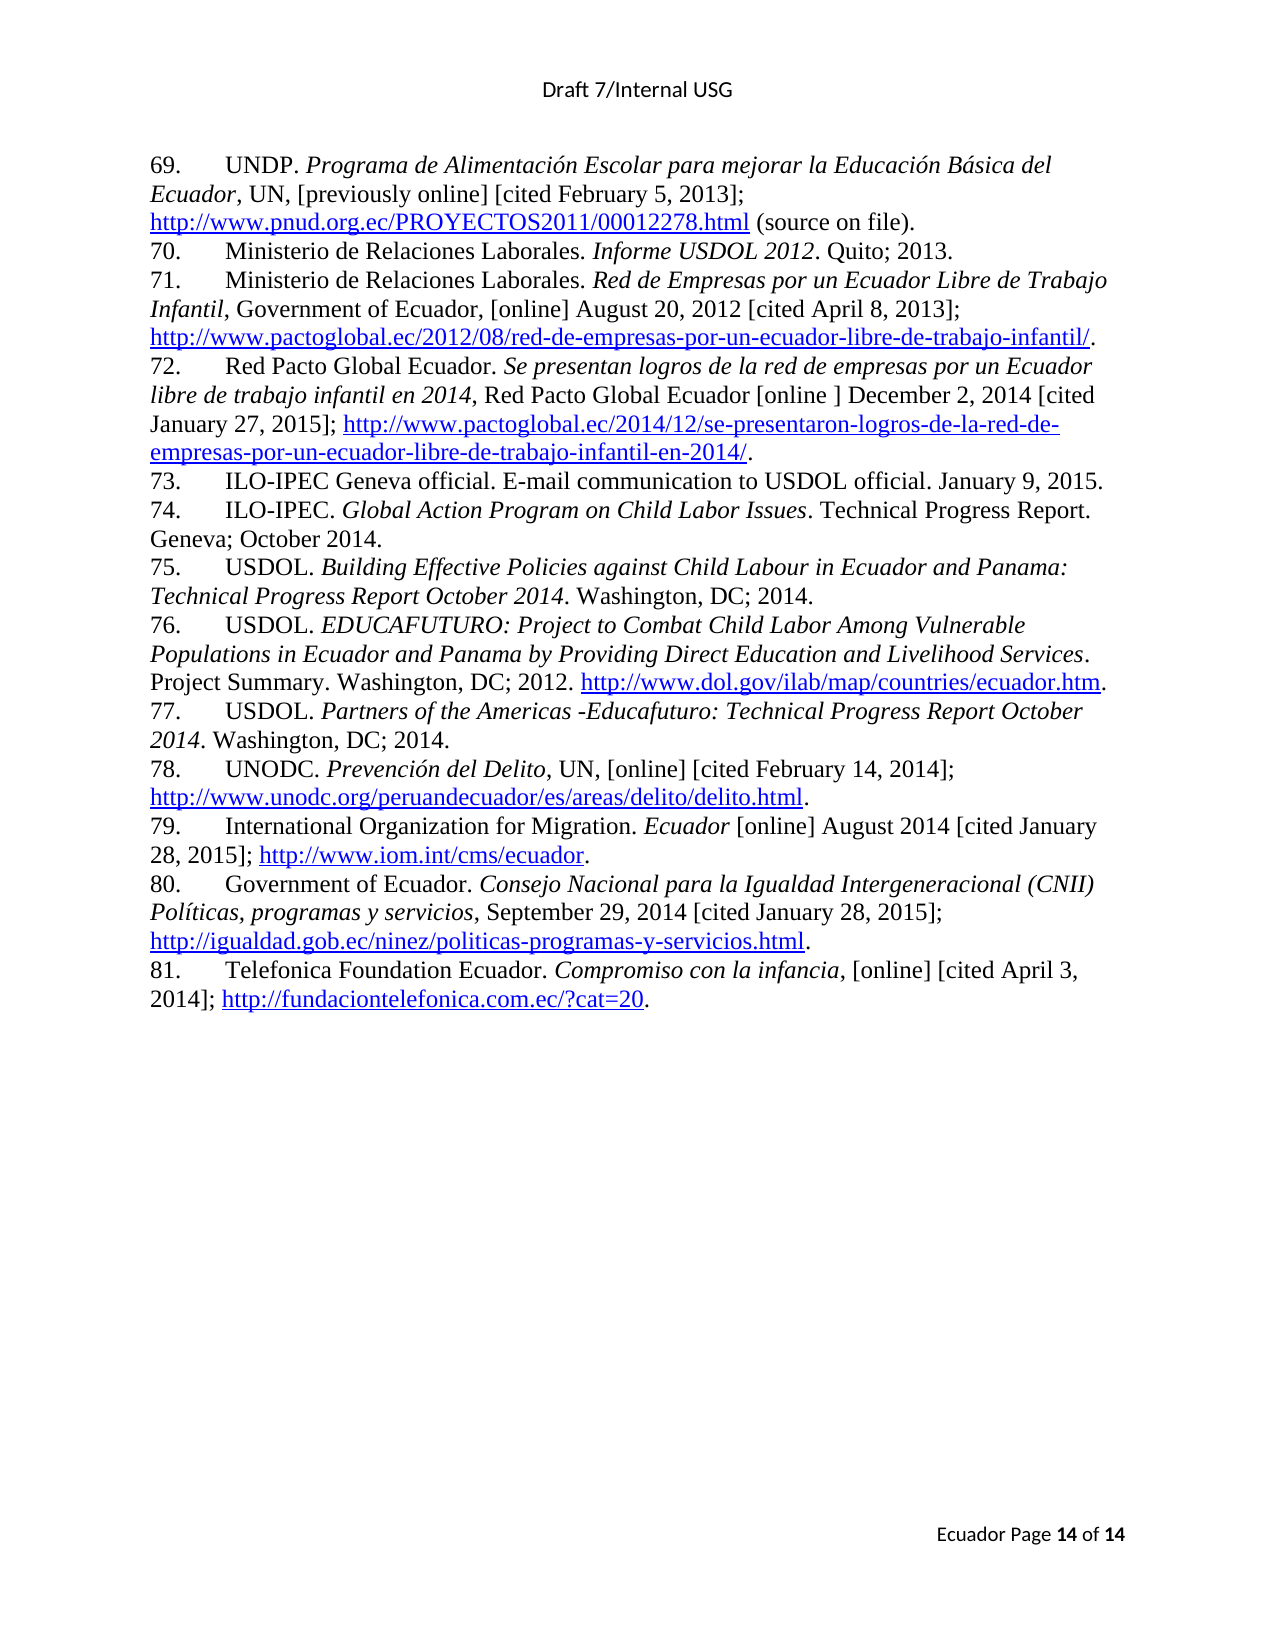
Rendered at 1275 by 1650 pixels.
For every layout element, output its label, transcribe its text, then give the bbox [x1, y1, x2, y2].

text 70. Ministerio de Relaciones Laborales. Informe USDOL 2012. Quito; 2013. [150, 236, 1125, 265]
text 77. USDOL. Partners of the Americas -Educafuturo: Technical Progress Report October 2014. Washington, DC; 2014. [150, 696, 1125, 754]
text 71. Ministerio de Relaciones Laborales. Red de Empresas por un Ecuador Libre de Trabajo Infantil, Government of Ecuador, [online] August 20, 2012 [cited April 8, 2013]; http://www.pactoglobal.ec/2012/08/red-de-empresas-por-un-ecuador-libre-de-trabajo-infantil/. [150, 265, 1125, 351]
text 79. International Organization for Migration. Ecuador [online] August 2014 [cited January 28, 2015]; http://www.iom.int/cms/ecuador. [150, 811, 1125, 869]
text 73. ILO-IPEC Geneva official. E-mail communication to USDOL official. January 9, 2015. [150, 466, 1125, 495]
text 69. UNDP. Programa de Alimentación Escolar para mejorar la Educación Básica del Ecuador, UN, [previously online] [cited February 5, 2013]; http://www.pnud.org.ec/PROYECTOS2011/00012278.html (source on file). [150, 150, 1125, 236]
text 80. Government of Ecuador. Consejo Nacional para la Igualdad Intergeneracional (CNII) Políticas, programas y servicios, September 29, 2014 [cited January 28, 2015]; http://igualdad.gob.ec/ninez/politicas-programas-y-servicios.html. [150, 869, 1125, 955]
text 78. UNODC. Prevención del Delito, UN, [online] [cited February 14, 2014]; http://www.unodc.org/peruandecuador/es/areas/delito/delito.html. [150, 754, 1125, 811]
text 81. Telefonica Foundation Ecuador. Compromiso con la infancia, [online] [cited April 3, 2014]; http://fundaciontelefonica.com.ec/?cat=20. [150, 955, 1125, 1012]
text 72. Red Pacto Global Ecuador. Se presentan logros de la red de empresas por un Ecuador libre de trabajo infantil en 2014, Red Pacto Global Ecuador [online ] December 2, 2014 [cited January 27, 2015]; http://www.pactoglobal.ec/2014/12/se-presentaron-logros-de-la-red-de-empresas-por-un-ecuador-libre-de-trabajo-infantil-en-2014/. [150, 351, 1125, 466]
text 76. USDOL. EDUCAFUTURO: Project to Combat Child Labor Among Vulnerable Populations in Ecuador and Panama by Providing Direct Education and Livelihood Services. Project Summary. Washington, DC; 2012. http://www.dol.gov/ilab/map/countries/ecuador.htm. [150, 610, 1125, 696]
text 75. USDOL. Building Effective Policies against Child Labour in Ecuador and Panama: Technical Progress Report October 2014. Washington, DC; 2014. [150, 552, 1125, 610]
text 74. ILO-IPEC. Global Action Program on Child Labor Issues. Technical Progress Report. Geneva; October 2014. [150, 495, 1125, 552]
